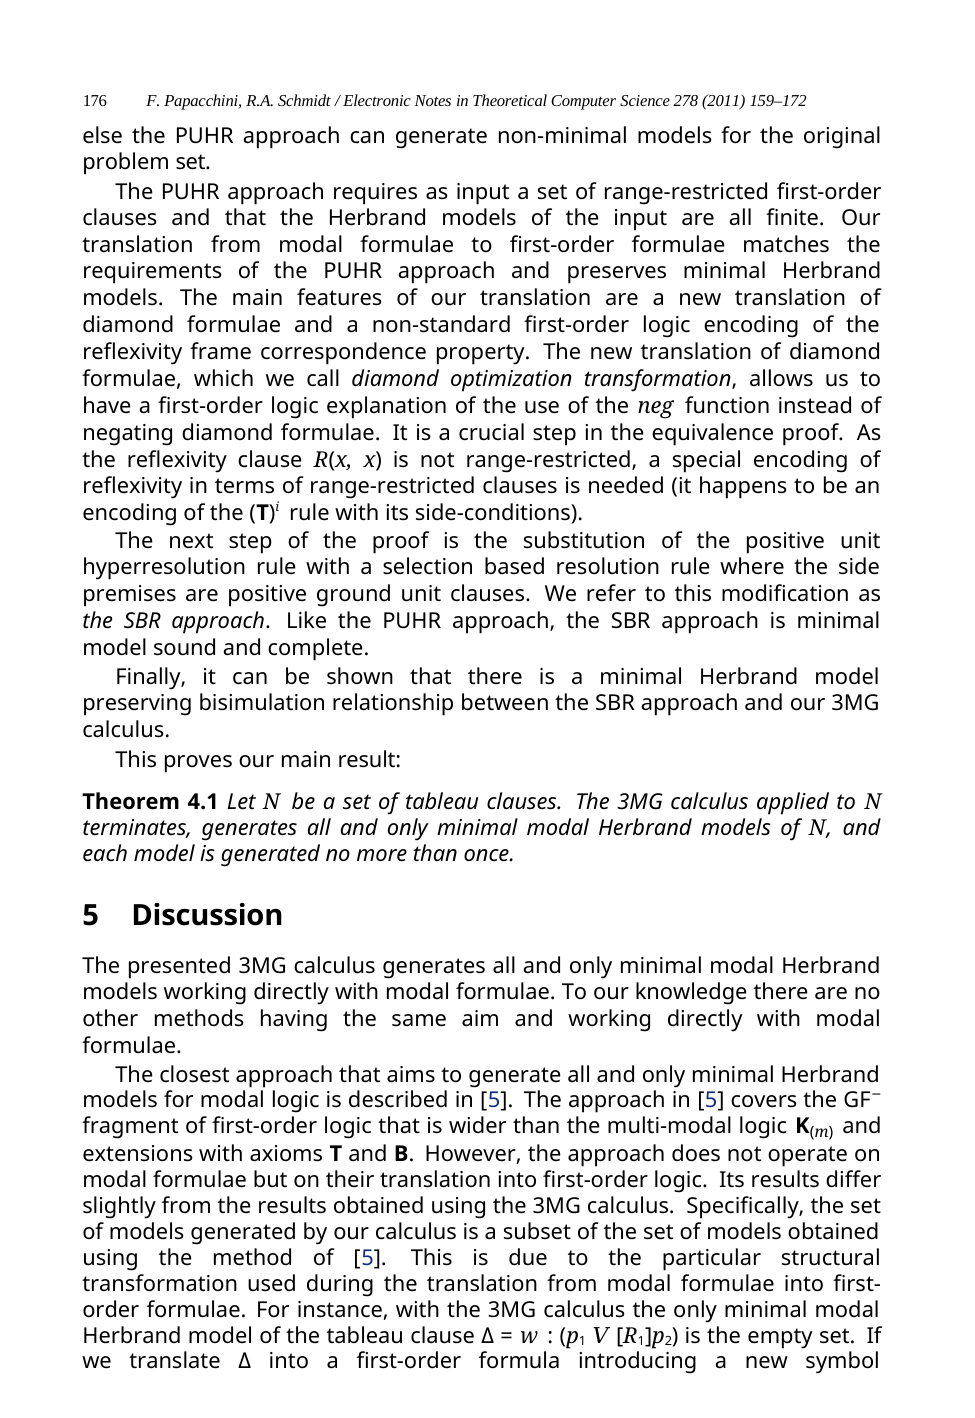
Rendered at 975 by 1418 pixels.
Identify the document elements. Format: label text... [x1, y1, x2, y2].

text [82, 1062, 881, 1375]
text This proves our main result: [115, 744, 904, 774]
text The next step of the proof is the substitution of the positive unit hyperresolution rule with a selection based resolution rule where the side premises are positive ground unit clauses. We refer to this modification as the SBR approach. Like the PUHR approach, the SBR approach is minimal model sound and complete. [82, 527, 881, 662]
text Finally, it can be shown that there is a minimal Herbrand model preserving bisimulation relationship between the SBR approach and our 3MG calculus. [82, 663, 881, 744]
text The presented 3MG calculus generates all and only minimal modal Herbrand models working directly with modal formulae. To our knowledge there are no other methods having the same aim and working directly with modal formulae. [82, 952, 881, 1060]
subtitle Discussion [82, 894, 904, 934]
text The PUHR approach requires as input a set of range-restricted first-order clauses and that the Herbrand models of the input are all finite. Our translation from modal formulae to first-order formulae matches the requirements of the PUHR approach and preserves minimal Herbrand models. The main features of our translation are a new translation of diamond formulae and a non-standard first-order logic encoding of the reflexivity frame correspondence property. The new translation of diamond formulae, which we call diamond optimization transformation, allows us to have a first-order logic explanation of the use of the neg function instead of negating diamond formulae. It is a crucial step in the equivalence proof. As the reflexivity clause R(x, x) is not range-restricted, a special encoding of reflexivity in terms of range-restricted clauses is needed (it happens to be an encoding of the (T)i rule with its side-conditions). [82, 178, 881, 527]
text Theorem 4.1 Let N be a set of tableau clauses. The 3MG calculus applied to N terminates, generates all and only minimal modal Herbrand models of N, and each model is generated no more than once. [82, 788, 881, 868]
text else the PUHR approach can generate non-minimal models for the original problem set. [82, 122, 881, 176]
